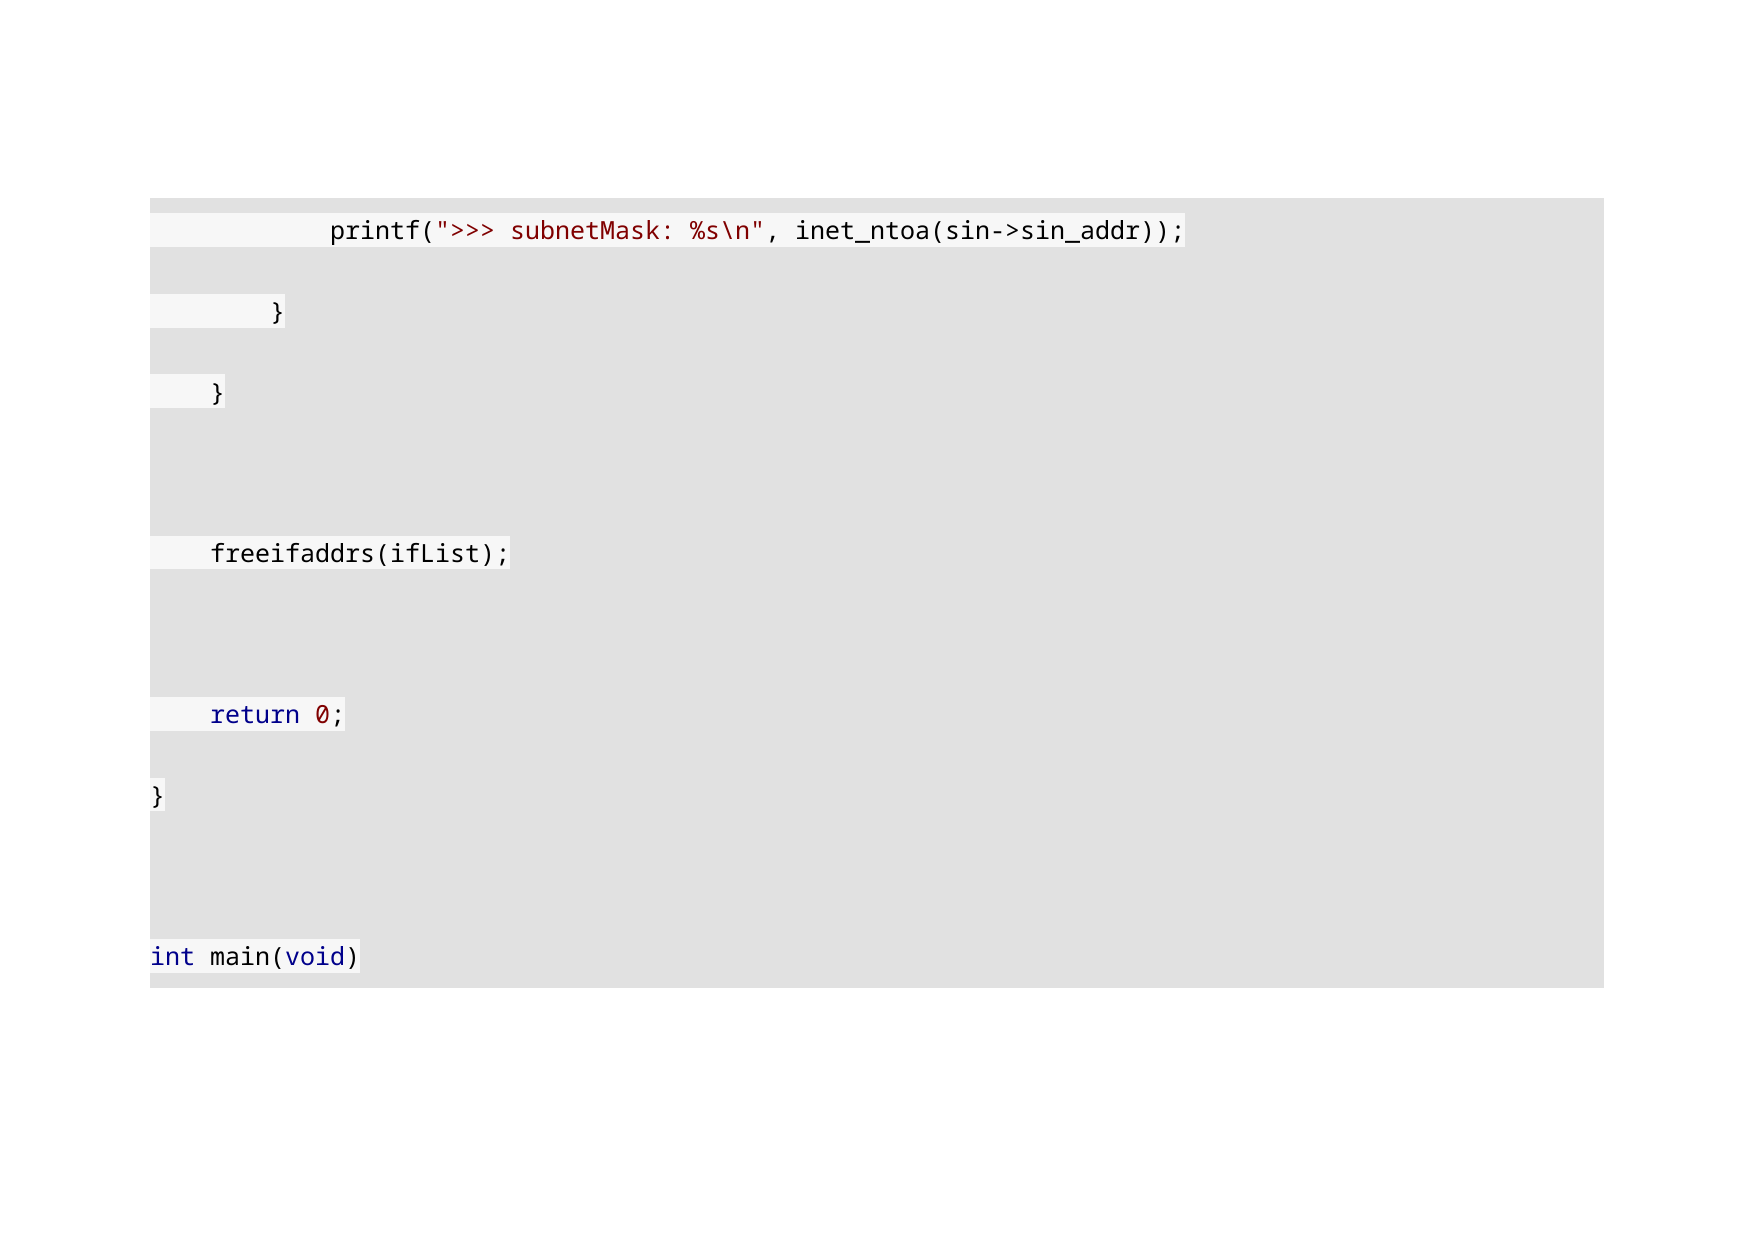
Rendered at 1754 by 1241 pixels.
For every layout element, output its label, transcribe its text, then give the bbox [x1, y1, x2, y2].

text printf(">>> subnetMask: %s\n", inet_ntoa(sin->sin_addr)); [150, 198, 1604, 263]
text } [150, 359, 1604, 424]
text } [150, 278, 1604, 343]
text return 0; [150, 681, 1604, 746]
text } [150, 762, 1604, 827]
text int main(void) [150, 923, 1604, 988]
text freeifaddrs(ifList); [150, 520, 1604, 585]
